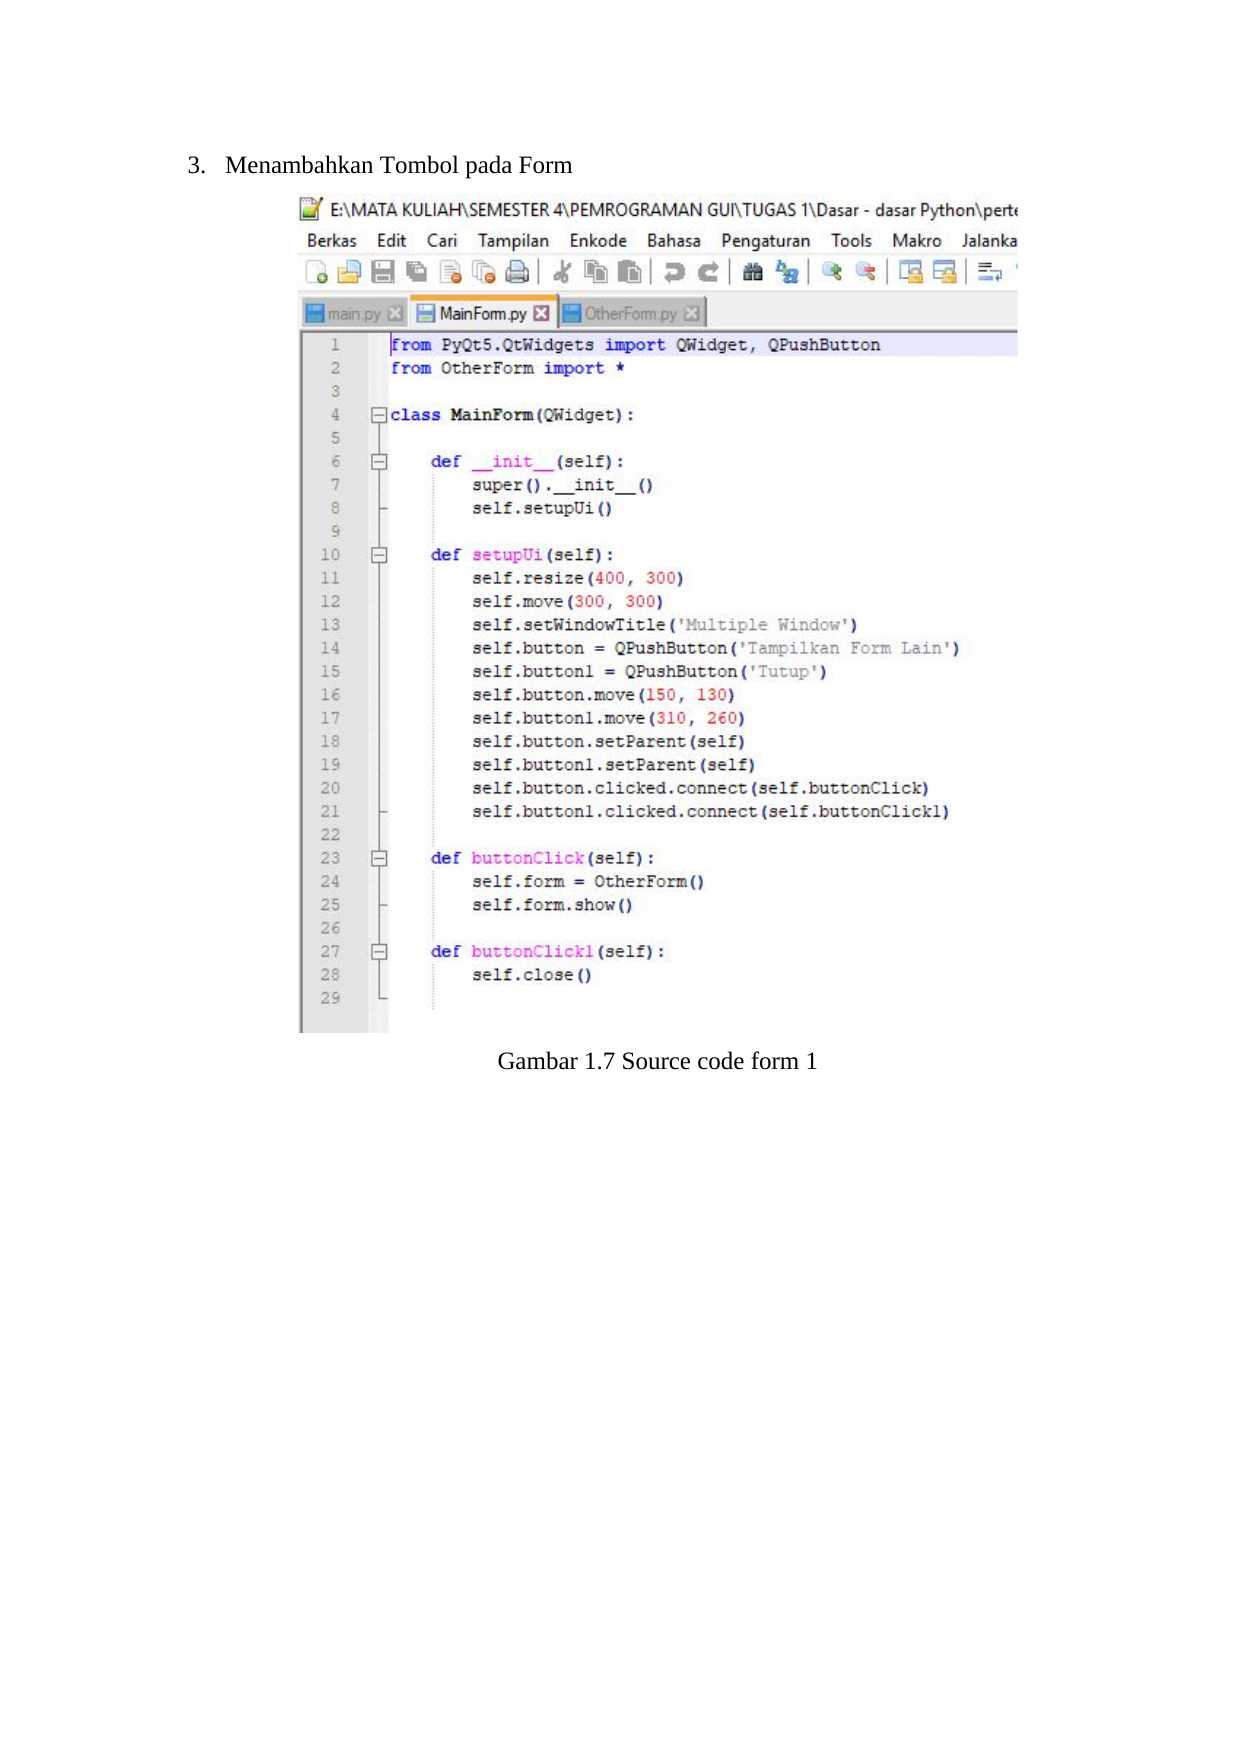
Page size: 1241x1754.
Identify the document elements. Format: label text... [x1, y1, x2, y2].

list Gambar 1.7 Source code form 1 [225, 1046, 1090, 1075]
picture [297, 193, 1018, 1033]
list Menambahkan Tombol pada Form [187, 150, 1090, 179]
